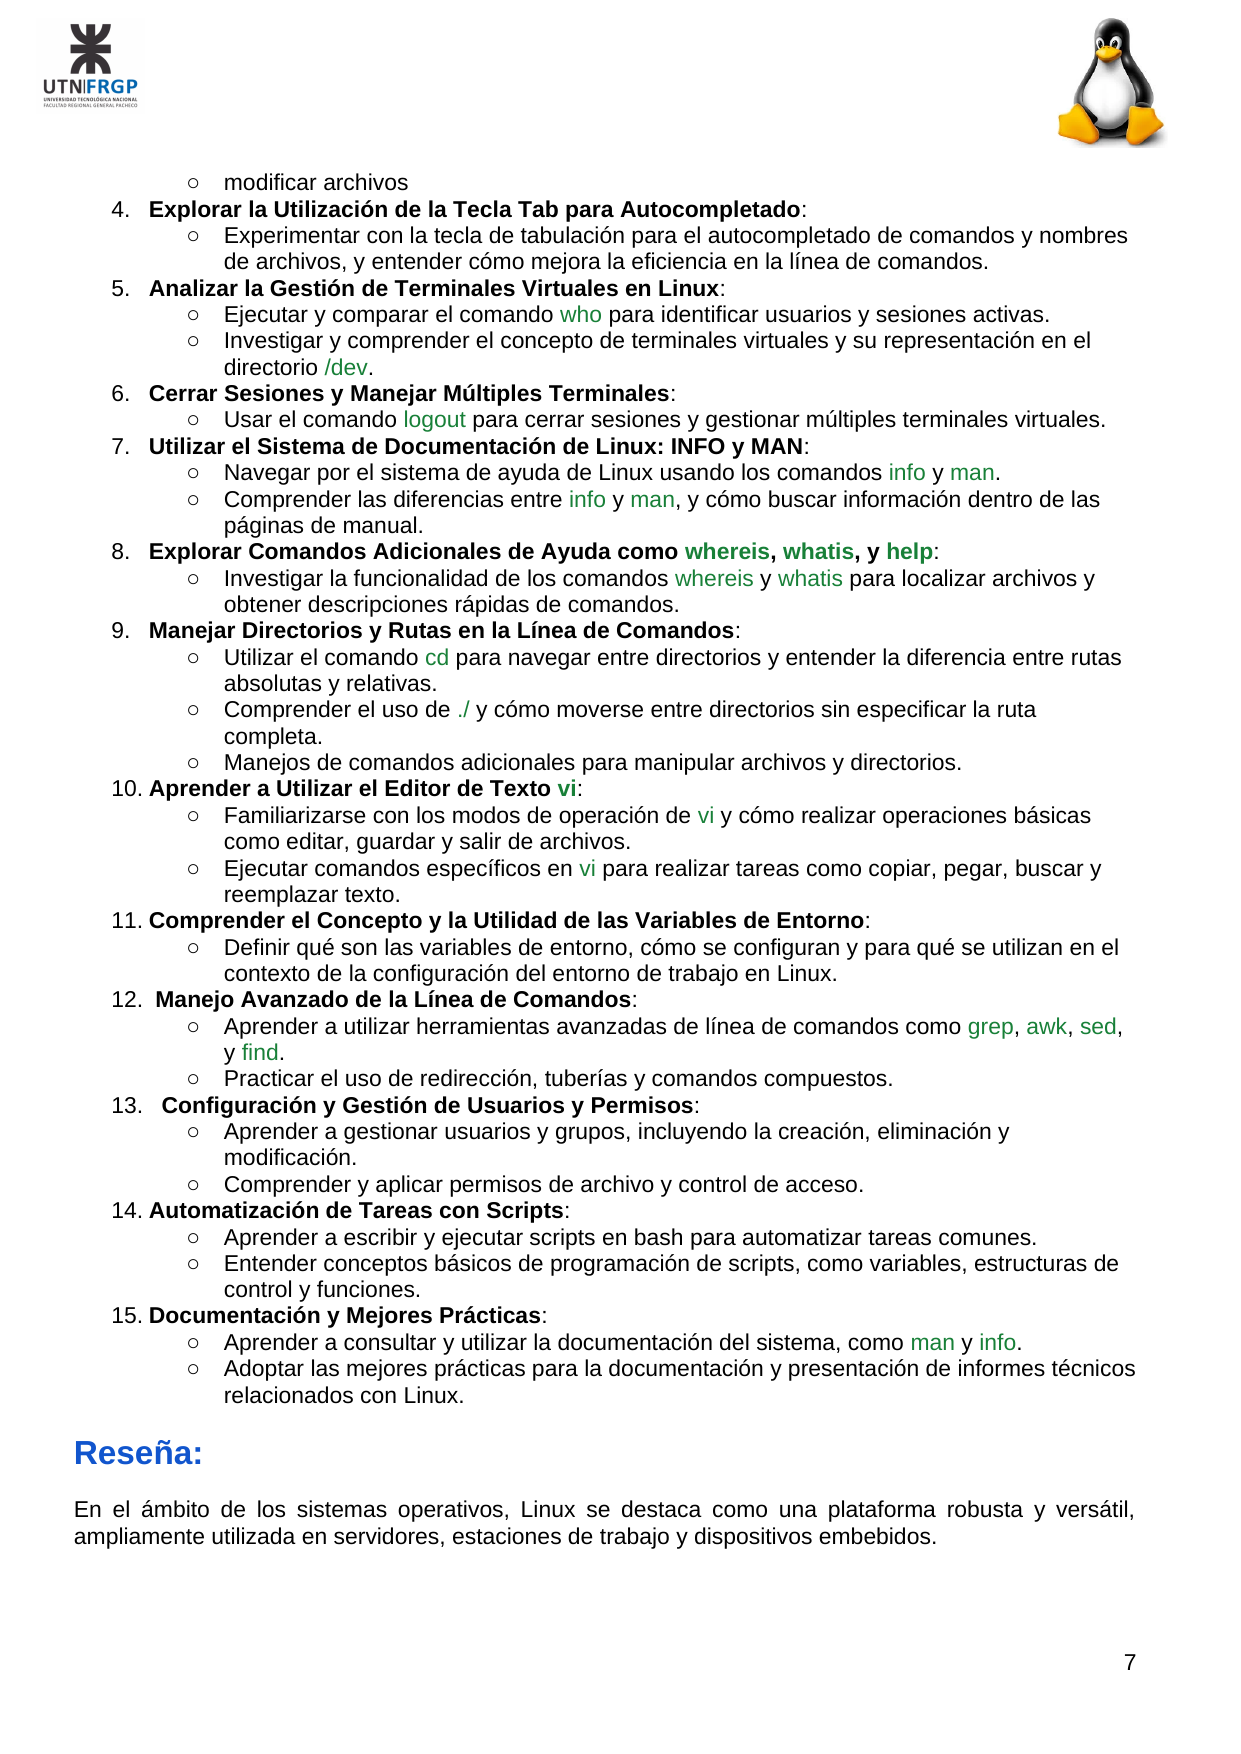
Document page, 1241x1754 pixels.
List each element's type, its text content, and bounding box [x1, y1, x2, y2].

list Usar el comando logout para cerrar sesiones y gestionar múltiples terminales virtuales. [186, 406, 1136, 433]
text En el ámbito de los sistemas operativos, Linux se destaca como una plataforma robusta y versátil, ampliamente utilizada en servidores, estaciones de trabajo y dispositivos embebidos. [74, 1496, 1136, 1549]
list Utilizar el comando cd para navegar entre directorios y entender la diferencia entre rutas absolutas y relativas. [186, 644, 1136, 696]
list Aprender a escribir y ejecutar scripts en bash para automatizar tareas comunes. [186, 1223, 1136, 1250]
list Aprender a gestionar usuarios y grupos, incluyendo la creación, eliminación y modificación. [186, 1118, 1136, 1171]
list Aprender a consultar y utilizar la documentación del sistema, como man y info. [186, 1329, 1136, 1355]
list Aprender a Utilizar el Editor de Texto vi: [111, 775, 1136, 802]
list Practicar el uso de redirección, tuberías y comandos compuestos. [186, 1065, 1136, 1092]
list Comprender el Concepto y la Utilidad de las Variables de Entorno: [111, 907, 1136, 933]
list Ejecutar comandos específicos en vi para realizar tareas como copiar, pegar, buscar y reemplazar texto. [186, 854, 1136, 907]
list Investigar y comprender el concepto de terminales virtuales y su representación en el directorio /dev. [186, 327, 1136, 380]
list Explorar la Utilización de la Tecla Tab para Autocompletado: [111, 196, 1136, 222]
list Aprender a utilizar herramientas avanzadas de línea de comandos como grep, awk, sed, y find. [186, 1013, 1136, 1065]
list Experimentar con la tecla de tabulación para el autocompletado de comandos y nombres de archivos, y entender cómo mejora la eficiencia en la línea de comandos. [186, 222, 1136, 275]
picture [1053, 18, 1168, 148]
list Navegar por el sistema de ayuda de Linux usando los comandos info y man. [186, 459, 1136, 486]
list Familiarizarse con los modos de operación de vi y cómo realizar operaciones básicas como editar, guardar y salir de archivos. [186, 802, 1136, 854]
list Manejar Directorios y Rutas en la Línea de Comandos: [111, 617, 1136, 644]
list Ejecutar y comparar el comando who para identificar usuarios y sesiones activas. [186, 301, 1136, 327]
list Documentación y Mejores Prácticas: [111, 1302, 1136, 1329]
list Comprender y aplicar permisos de archivo y control de acceso. [186, 1171, 1136, 1197]
list Definir qué son las variables de entorno, cómo se configuran y para qué se utilizan en el contexto de la configuración del entorno de trabajo en Linux. [186, 933, 1136, 986]
list Entender conceptos básicos de programación de scripts, como variables, estructuras de control y funciones. [186, 1250, 1136, 1302]
list Investigar la funcionalidad de los comandos whereis y whatis para localizar archivos y obtener descripciones rápidas de comandos. [186, 564, 1136, 617]
list modificar archivos [186, 169, 1136, 196]
list Comprender el uso de ./ y cómo moverse entre directorios sin especificar la ruta completa. [186, 696, 1136, 749]
list Configuración y Gestión de Usuarios y Permisos: [111, 1092, 1136, 1118]
subtitle Reseña: [74, 1433, 1136, 1471]
list Analizar la Gestión de Terminales Virtuales en Linux: [111, 275, 1136, 301]
list Explorar Comandos Adicionales de Ayuda como whereis, whatis, y help: [111, 538, 1136, 564]
list Utilizar el Sistema de Documentación de Linux: INFO y MAN: [111, 433, 1136, 459]
list Manejos de comandos adicionales para manipular archivos y directorios. [186, 749, 1136, 775]
list Automatización de Tareas con Scripts: [111, 1197, 1136, 1223]
list Cerrar Sesiones y Manejar Múltiples Terminales: [111, 380, 1136, 406]
picture [36, 18, 146, 114]
list Manejo Avanzado de la Línea de Comandos: [111, 986, 1136, 1013]
list Comprender las diferencias entre info y man, y cómo buscar información dentro de las páginas de manual. [186, 486, 1136, 538]
list Adoptar las mejores prácticas para la documentación y presentación de informes técnicos relacionados con Linux. [186, 1355, 1136, 1408]
